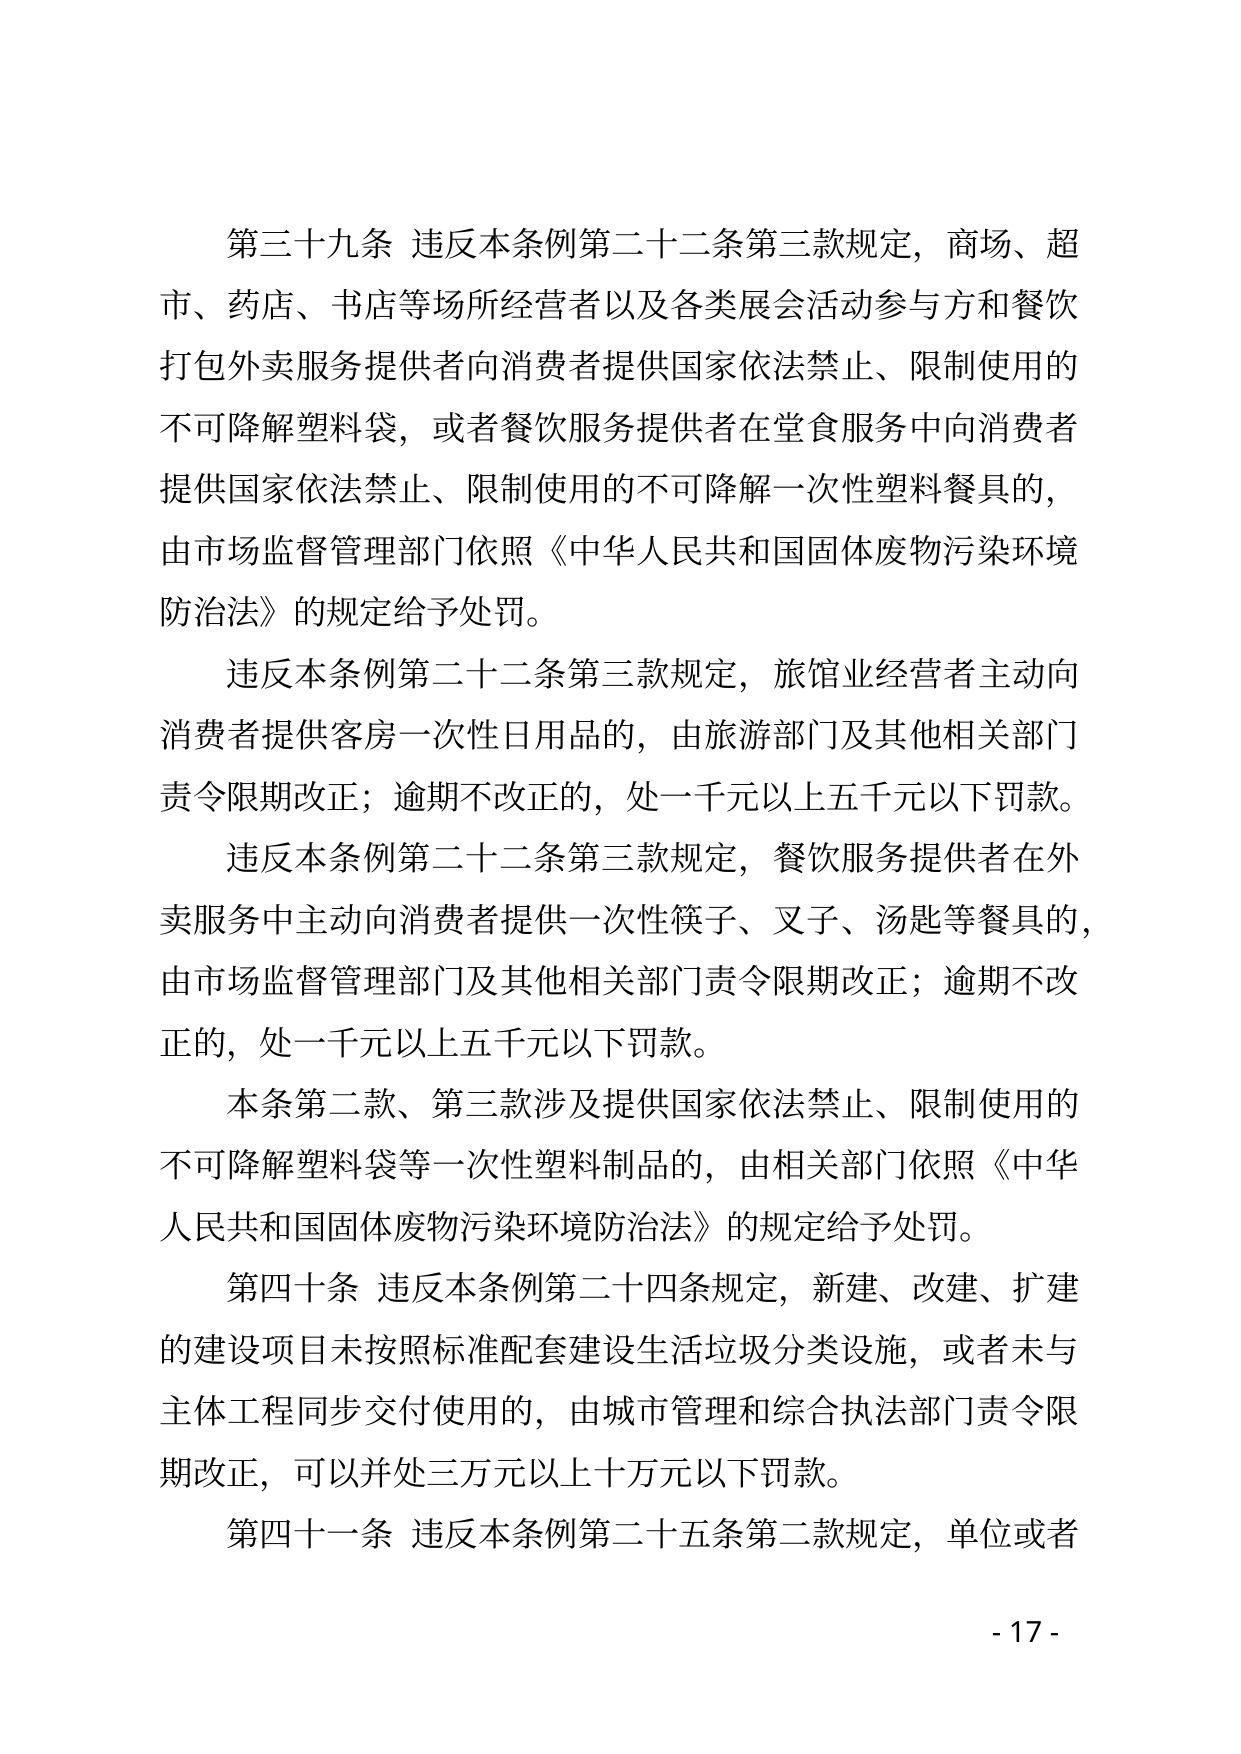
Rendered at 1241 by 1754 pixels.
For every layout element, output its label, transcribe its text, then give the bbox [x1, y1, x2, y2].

text 第三十九条 违反本条例第二十二条第三款规定，商场、超市、药店、书店等场所经营者以及各类展会活动参与方和餐饮打包外卖服务提供者向消费者提供国家依法禁止、限制使用的不可降解塑料袋，或者餐饮服务提供者在堂食服务中向消费者提供国家依法禁止、限制使用的不可降解一次性塑料餐具的，由市场监督管理部门依照《中华人民共和国固体废物污染环境防治法》的规定给予处罚。 [159, 207, 1081, 637]
text 本条第二款、第三款涉及提供国家依法禁止、限制使用的不可降解塑料袋等一次性塑料制品的，由相关部门依照《中华人民共和国固体废物污染环境防治法》的规定给予处罚。 [159, 1067, 1081, 1252]
text 违反本条例第二十二条第三款规定，餐饮服务提供者在外卖服务中主动向消费者提供一次性筷子、叉子、汤匙等餐具的，由市场监督管理部门及其他相关部门责令限期改正；逾期不改正的，处一千元以上五千元以下罚款。 [159, 821, 1081, 1067]
text 违反本条例第二十二条第三款规定，旅馆业经营者主动向消费者提供客房一次性日用品的，由旅游部门及其他相关部门责令限期改正；逾期不改正的，处一千元以上五千元以下罚款。 [159, 637, 1081, 821]
text 第四十条 违反本条例第二十四条规定，新建、改建、扩建的建设项目未按照标准配套建设生活垃圾分类设施，或者未与主体工程同步交付使用的，由城市管理和综合执法部门责令限期改正，可以并处三万元以上十万元以下罚款。 [159, 1252, 1081, 1497]
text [159, 1497, 1081, 1559]
